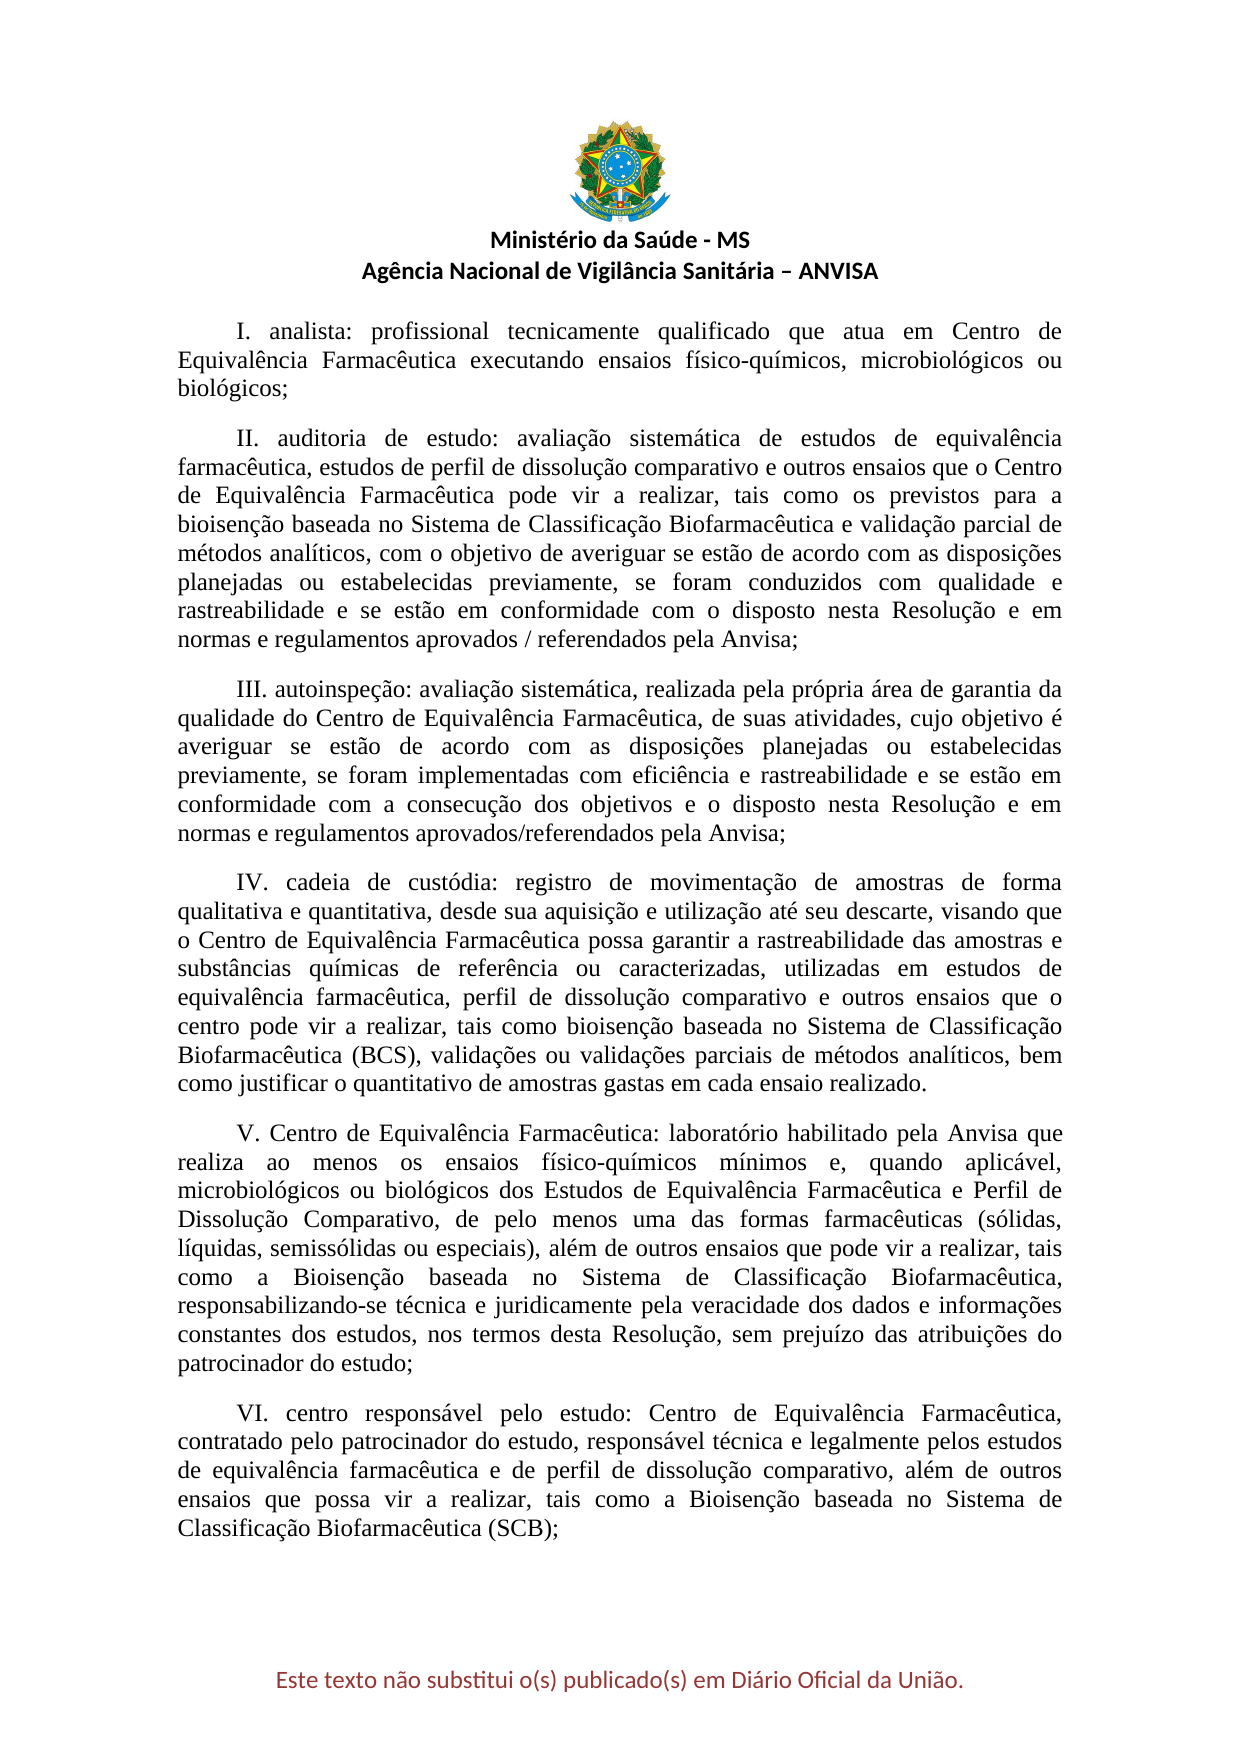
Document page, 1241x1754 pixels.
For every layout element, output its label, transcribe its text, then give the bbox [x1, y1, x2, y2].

text I. analista: profissional tecnicamente qualificado que atua em Centro de Equivalência Farmacêutica executando ensaios físico-químicos, microbiológicos ou biológicos; [177, 316, 1063, 402]
text IV. cadeia de custódia: registro de movimentação de amostras de forma qualitativa e quantitativa, desde sua aquisição e utilização até seu descarte, visando que o Centro de Equivalência Farmacêutica possa garantir a rastreabilidade das amostras e substâncias químicas de referência ou caracterizadas, utilizadas em estudos de equivalência farmacêutica, perfil de dissolução comparativo e outros ensaios que o centro pode vir a realizar, tais como bioisenção baseada no Sistema de Classificação Biofarmacêutica (BCS), validações ou validações parciais de métodos analíticos, bem como justificar o quantitativo de amostras gastas em cada ensaio realizado. [177, 867, 1063, 1097]
text VI. centro responsável pelo estudo: Centro de Equivalência Farmacêutica, contratado pelo patrocinador do estudo, responsável técnica e legalmente pelos estudos de equivalência farmacêutica e de perfil de dissolução comparativo, além de outros ensaios que possa vir a realizar, tais como a Bioisenção baseada no Sistema de Classificação Biofarmacêutica (SCB); [177, 1398, 1063, 1541]
text V. Centro de Equivalência Farmacêutica: laboratório habilitado pela Anvisa que realiza ao menos os ensaios físico-químicos mínimos e, quando aplicável, microbiológicos ou biológicos dos Estudos de Equivalência Farmacêutica e Perfil de Dissolução Comparativo, de pelo menos uma das formas farmacêuticas (sólidas, líquidas, semissólidas ou especiais), além de outros ensaios que pode vir a realizar, tais como a Bioisenção baseada no Sistema de Classificação Biofarmacêutica, responsabilizando-se técnica e juridicamente pela veracidade dos dados e informações constantes dos estudos, nos termos desta Resolução, sem prejuízo das atribuições do patrocinador do estudo; [177, 1118, 1063, 1377]
text III. autoinspeção: avaliação sistemática, realizada pela própria área de garantia da qualidade do Centro de Equivalência Farmacêutica, de suas atividades, cujo objetivo é averiguar se estão de acordo com as disposições planejadas ou estabelecidas previamente, se foram implementadas com eficiência e rastreabilidade e se estão em conformidade com a consecução dos objetivos e o disposto nesta Resolução e em normas e regulamentos aprovados/referendados pela Anvisa; [177, 674, 1063, 846]
picture [566, 118, 674, 225]
text II. auditoria de estudo: avaliação sistemática de estudos de equivalência farmacêutica, estudos de perfil de dissolução comparativo e outros ensaios que o Centro de Equivalência Farmacêutica pode vir a realizar, tais como os previstos para a bioisenção baseada no Sistema de Classificação Biofarmacêutica e validação parcial de métodos analíticos, com o objetivo de averiguar se estão de acordo com as disposições planejadas ou estabelecidas previamente, se foram conduzidos com qualidade e rastreabilidade e se estão em conformidade com o disposto nesta Resolução e em normas e regulamentos aprovados / referendados pela Anvisa; [177, 423, 1063, 653]
